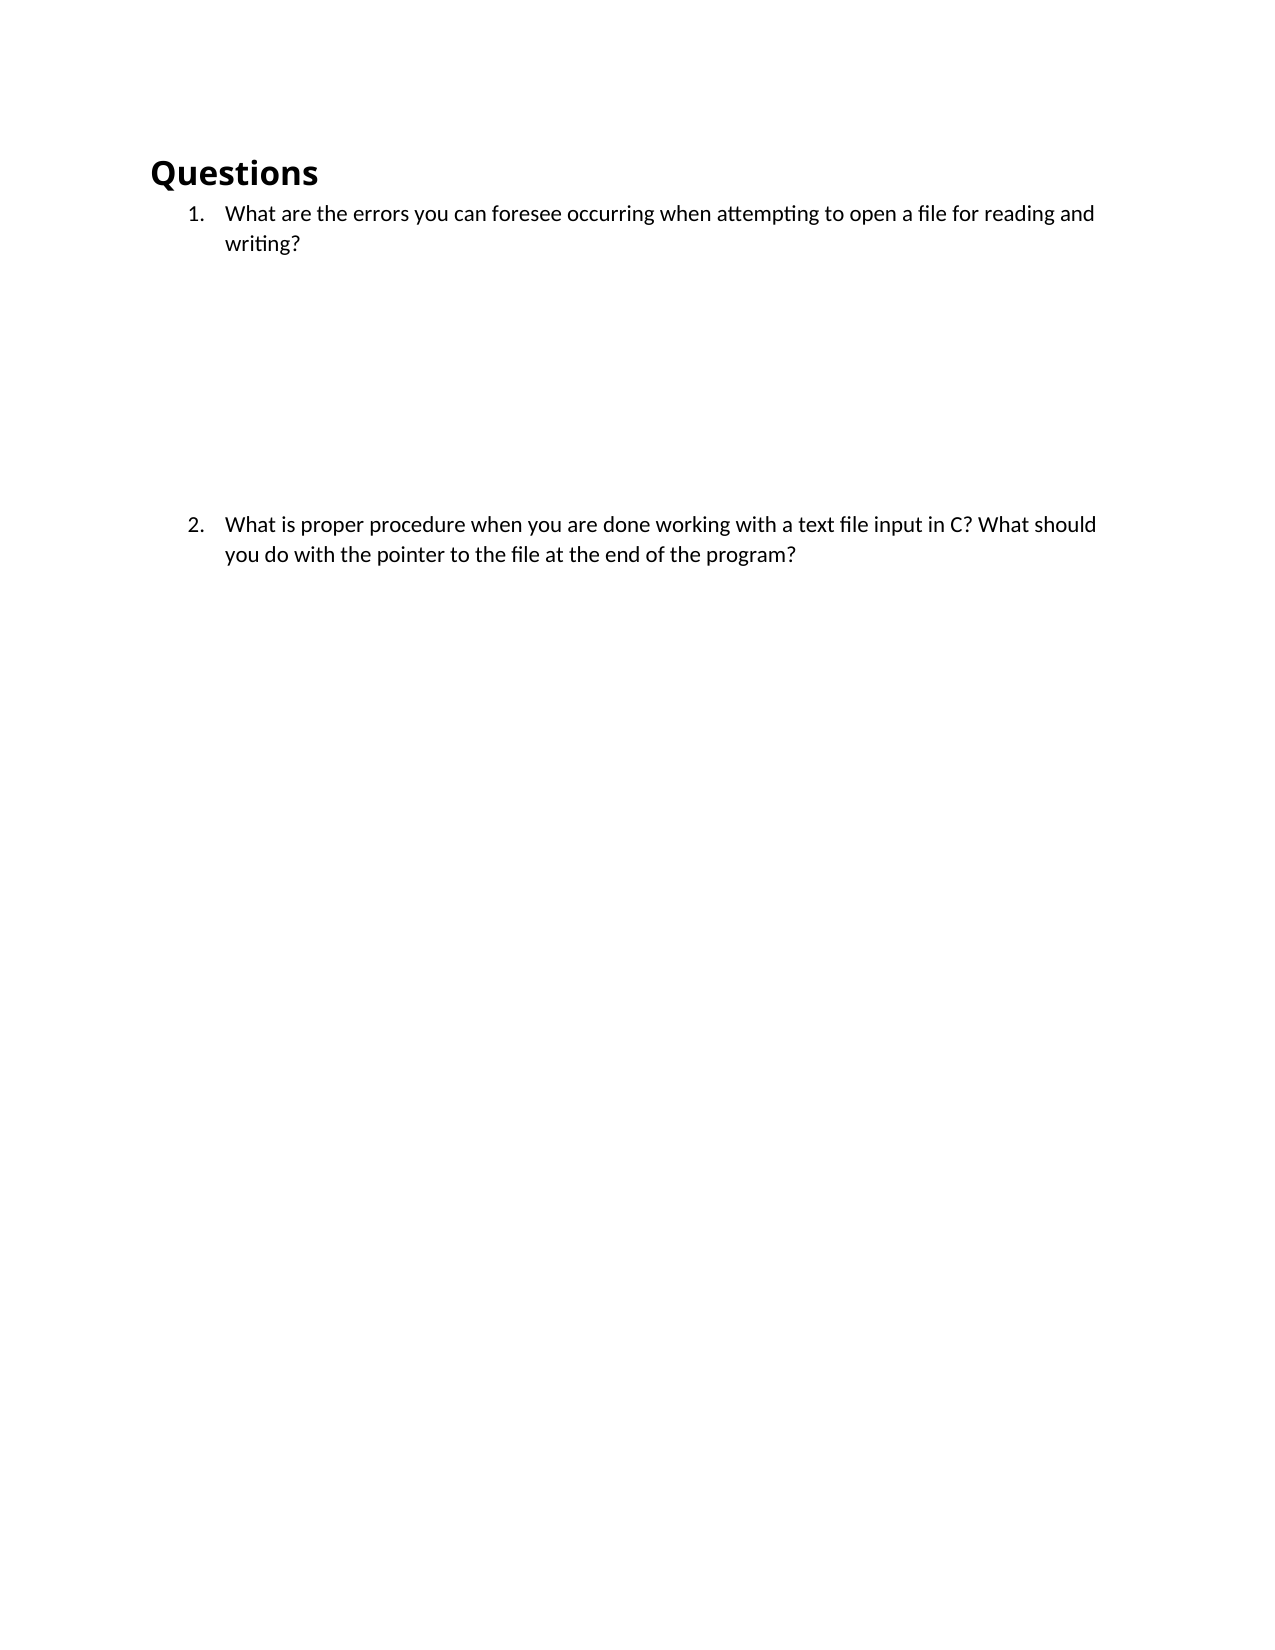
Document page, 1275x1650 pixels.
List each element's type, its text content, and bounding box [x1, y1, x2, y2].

subtitle Questions [150, 150, 1125, 195]
list What is proper procedure when you are done working with a text file input in C? What should you do with the pointer to the file at the end of the program? [187, 510, 1125, 569]
list What are the errors you can foresee occurring when attempting to open a file for reading and writing? [187, 199, 1125, 257]
